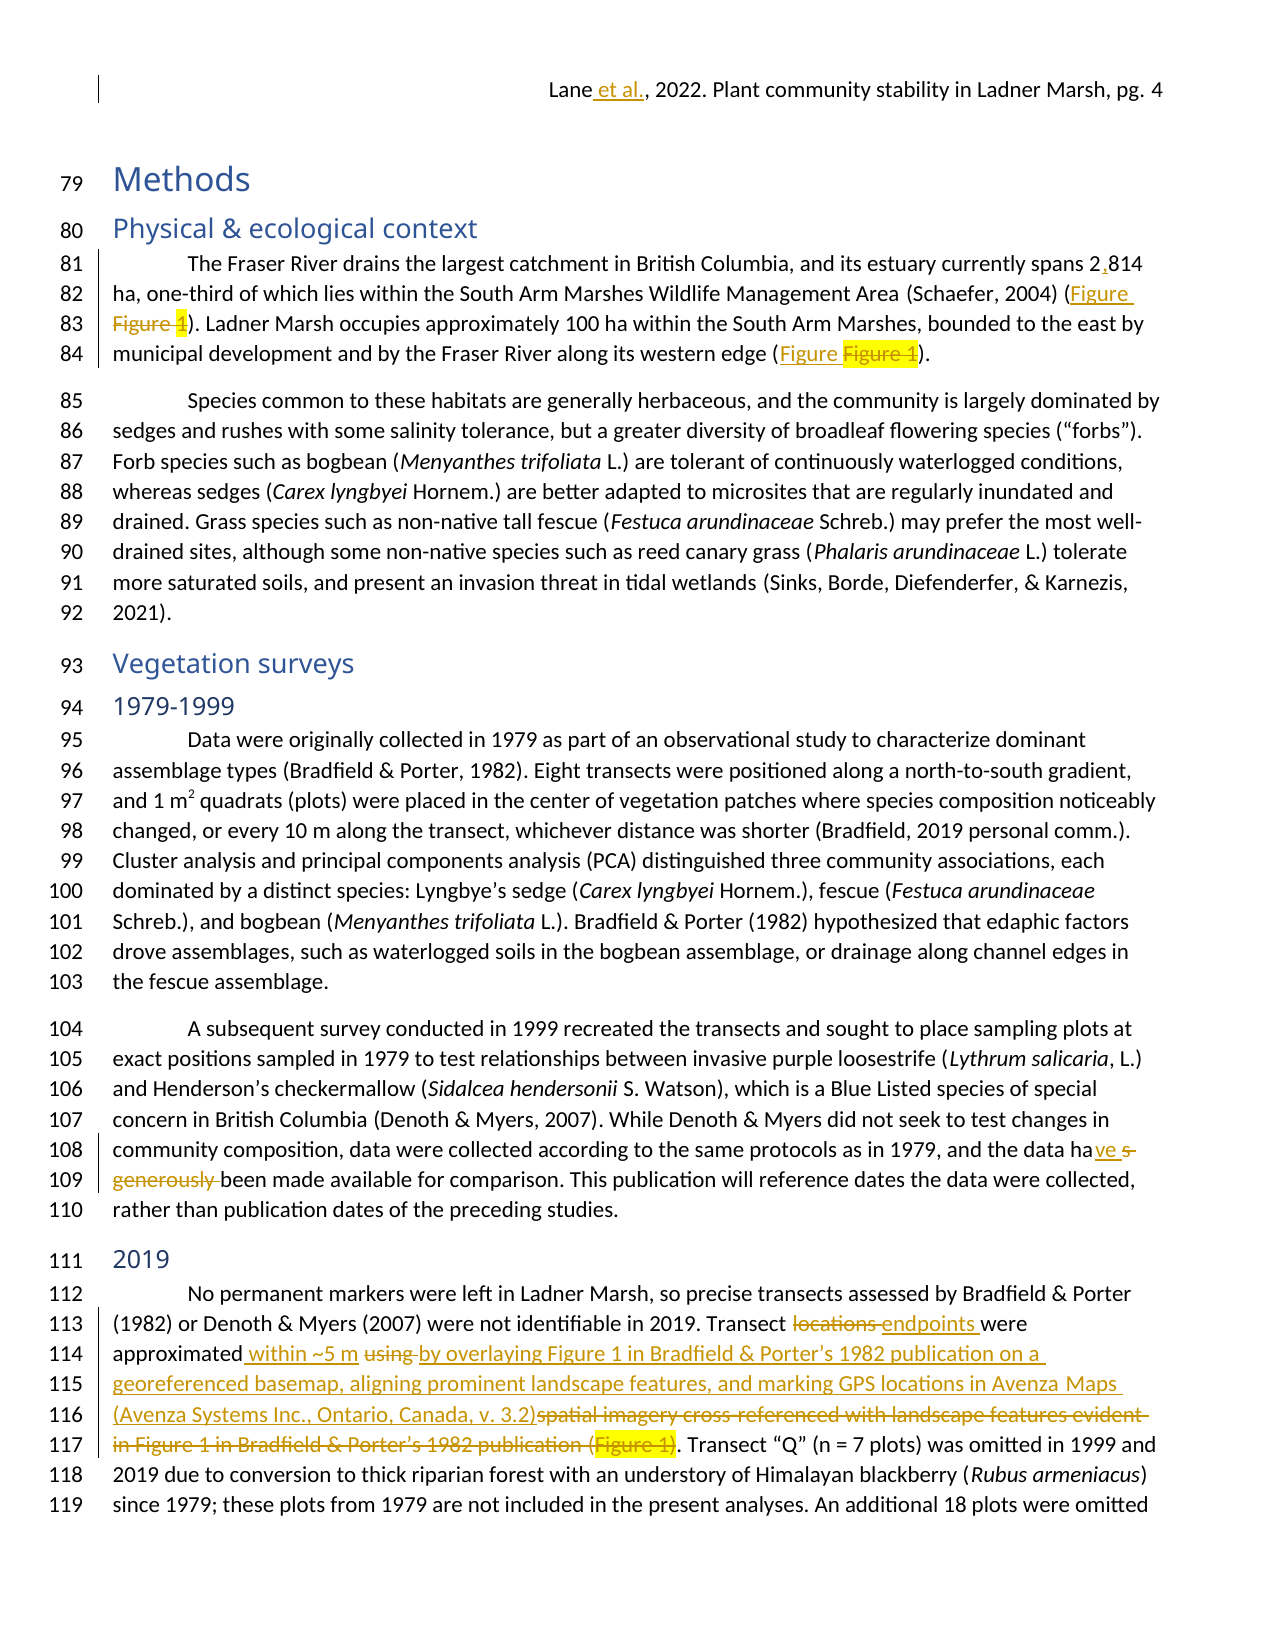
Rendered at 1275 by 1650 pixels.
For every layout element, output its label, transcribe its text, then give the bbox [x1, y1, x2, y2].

text A subsequent survey conducted in 1999 recreated the transects and sought to place sampling plots at exact positions sampled in 1979 to test relationships between invasive purple loosestrife (Lythrum salicaria, L.) and Henderson’s checkermallow (Sidalcea hendersonii S. Watson), which is a Blue Listed species of special concern in British Columbia (Denoth & Myers, 2007). While Denoth & Myers did not seek to test changes in community composition, data were collected according to the same protocols as in 1979, and the data habeen made available for comparison. This publication will reference dates the data were collected, rather than publication dates of the preceding studies. [112, 1014, 1162, 1223]
text Data were originally collected in 1979 as part of an observational study to characterize dominant assemblage types (Bradfield & Porter, 1982). Eight transects were positioned along a north-to-south gradient, and 1 m2 quadrats (plots) were placed in the center of vegetation patches where species composition noticeably changed, or every 10 m along the transect, whichever distance was shorter (Bradfield, 2019 personal comm.). Cluster analysis and principal components analysis (PCA) distinguished three community associations, each dominated by a distinct species: Lyngbye’s sedge (Carex lyngbyei Hornem.), fescue (Festuca arundinaceae Schreb.), and bogbean (Menyanthes trifoliata L.). Bradfield & Porter (1982) hypothesized that edaphic factors drove assemblages, such as waterlogged soils in the bogbean assemblage, or drainage along channel edges in the fescue assemblage. [112, 726, 1162, 995]
subtitle 2019 [112, 1242, 1162, 1276]
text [112, 1279, 1162, 1518]
subtitle Methods [112, 156, 1162, 201]
subtitle Physical & ecological context [112, 209, 1162, 246]
subtitle Vegetation surveys [112, 645, 1162, 682]
subtitle 1979-1999 [112, 689, 1162, 723]
text Species common to these habitats are generally herbaceous, and the community is largely dominated by sedges and rushes with some salinity tolerance, but a greater diversity of broadleaf flowering species (“forbs”). Forb species such as bogbean (Menyanthes trifoliata L.) are tolerant of continuously waterlogged conditions, whereas sedges (Carex lyngbyei Hornem.) are better adapted to microsites that are regularly inundated and drained. Grass species such as non-native tall fescue (Festuca arundinaceae Schreb.) may prefer the most well-drained sites, although some non-native species such as reed canary grass (Phalaris arundinaceae L.) tolerate more saturated soils, and present an invasion threat in tidal wetlands (Sinks, Borde, Diefenderfer, & Karnezis, 2021). [112, 386, 1162, 626]
text The Fraser River drains the largest catchment in British Columbia, and its estuary currently spans 2814 ha, one-third of which lies within the South Arm Marshes Wildlife Management Area (Schaefer, 2004) (). Ladner Marsh occupies approximately 100 ha within the South Arm Marshes, bounded to the east by municipal development and by the Fraser River along its western edge (). [112, 249, 1162, 368]
